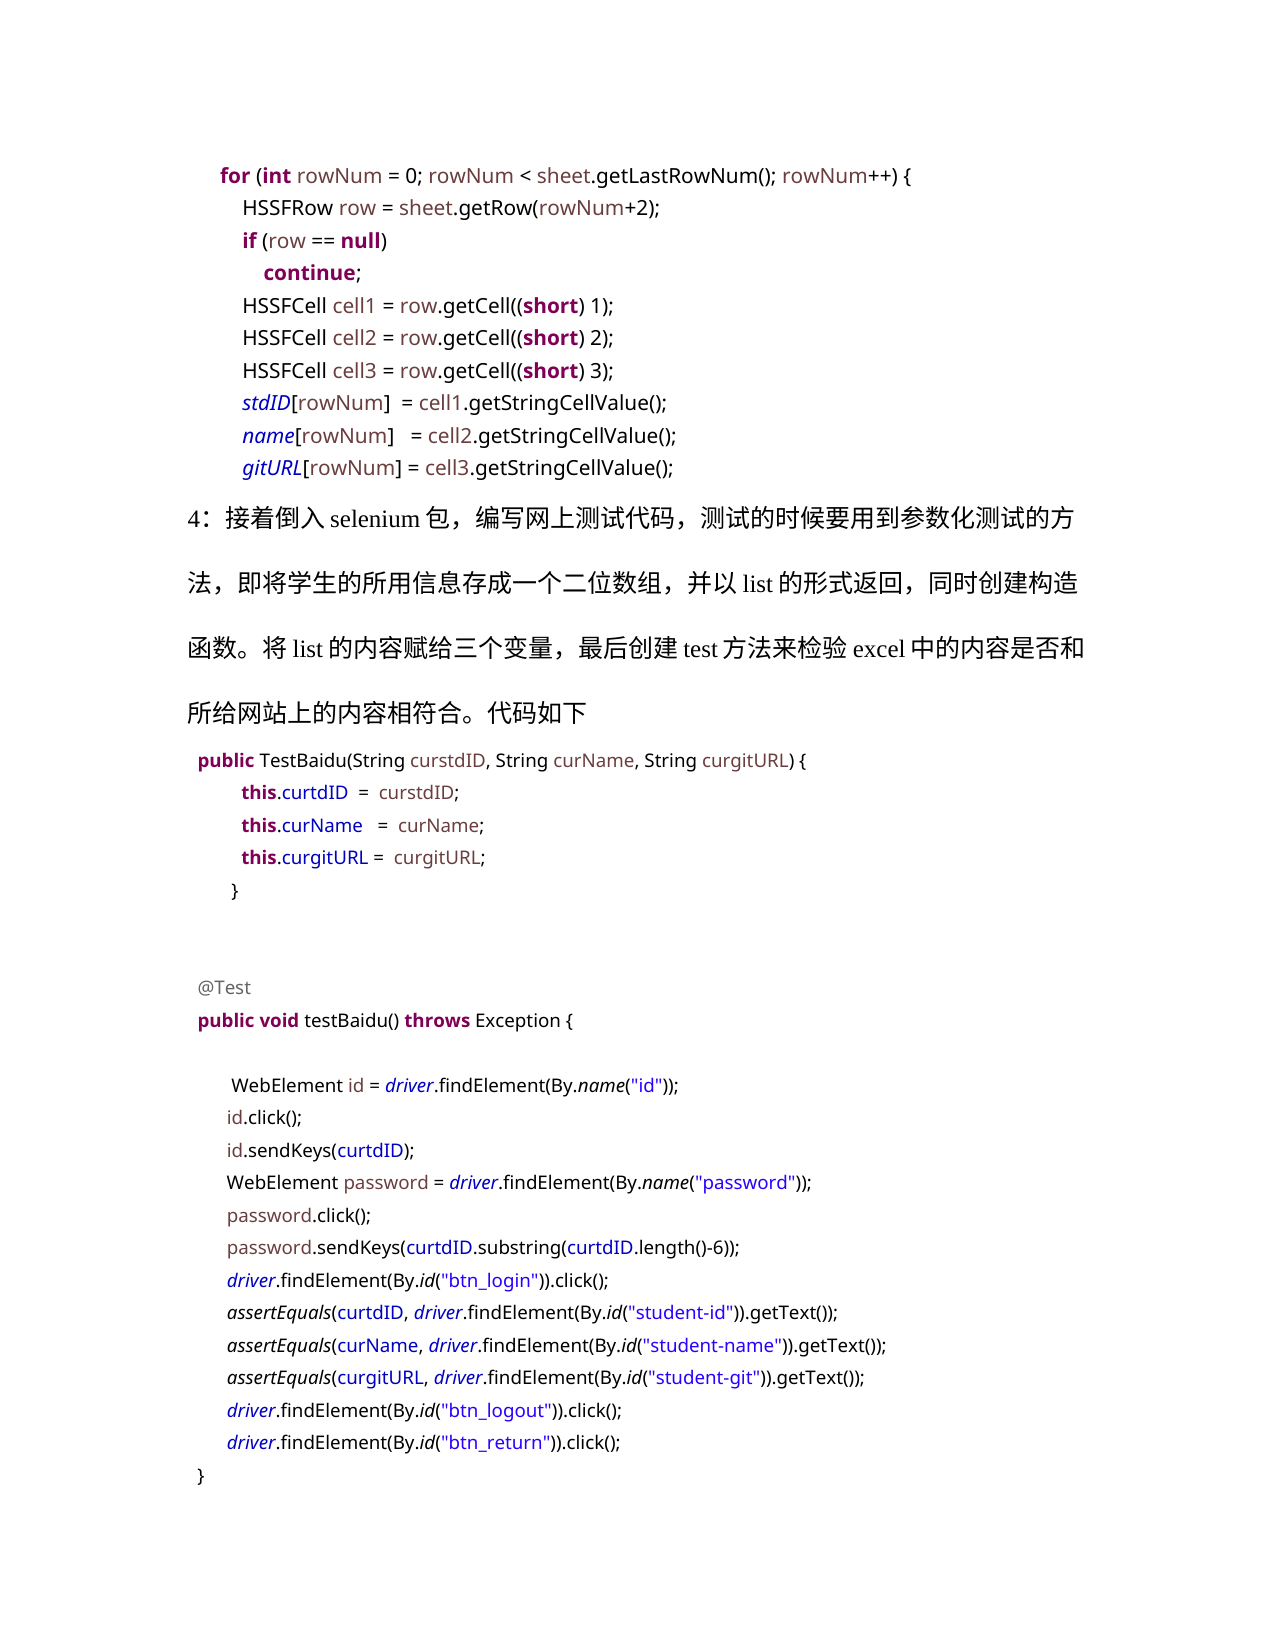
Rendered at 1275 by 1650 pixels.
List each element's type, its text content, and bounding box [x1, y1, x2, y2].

text stdID[rowNum] = cell1.getStringCellValue(); [187, 386, 1087, 419]
text HSSFRow row = sheet.getRow(rowNum+2); [187, 191, 1087, 224]
text HSSFCell cell2 = row.getCell((short) 2); [187, 321, 1087, 354]
text } [187, 874, 1087, 906]
text WebElement password = driver.findElement(By.name("password")); [187, 1166, 1087, 1199]
text driver.findElement(By.id("btn_login")).click(); [187, 1264, 1087, 1296]
text driver.findElement(By.id("btn_return")).click(); [187, 1426, 1087, 1459]
text driver.findElement(By.id("btn_logout")).click(); [187, 1394, 1087, 1426]
text this.curName = curName; [187, 809, 1087, 841]
text this.curgitURL = curgitURL; [187, 841, 1087, 874]
text 4：接着倒入selenium包，编写网上测试代码，测试的时候要用到参数化测试的方法，即将学生的所用信息存成一个二位数组，并以list的形式返回，同时创建构造函数。将list的内容赋给三个变量，最后创建test方法来检验excel中的内容是否和所给网站上的内容相符合。代码如下 [187, 484, 1087, 744]
text } [187, 1459, 1087, 1491]
text name[rowNum] = cell2.getStringCellValue(); [187, 419, 1087, 451]
text public void testBaidu() throws Exception { [187, 1004, 1087, 1036]
text WebElement id = driver.findElement(By.name("id")); [187, 1069, 1087, 1101]
text password.sendKeys(curtdID.substring(curtdID.length()-6)); [187, 1231, 1087, 1264]
text assertEquals(curName, driver.findElement(By.id("student-name")).getText()); [187, 1329, 1087, 1361]
text assertEquals(curgitURL, driver.findElement(By.id("student-git")).getText()); [187, 1361, 1087, 1394]
text continue; [187, 256, 1087, 289]
text id.sendKeys(curtdID); [187, 1134, 1087, 1166]
text for (int rowNum = 0; rowNum < sheet.getLastRowNum(); rowNum++) { [187, 159, 1087, 191]
text if (row == null) [187, 224, 1087, 256]
text gitURL[rowNum] = cell3.getStringCellValue(); [187, 451, 1087, 484]
text @Test [187, 971, 1087, 1004]
text id.click(); [187, 1101, 1087, 1134]
text assertEquals(curtdID, driver.findElement(By.id("student-id")).getText()); [187, 1296, 1087, 1329]
text password.click(); [187, 1199, 1087, 1231]
text this.curtdID = curstdID; [187, 776, 1087, 809]
text public TestBaidu(String curstdID, String curName, String curgitURL) { [187, 744, 1087, 776]
text HSSFCell cell3 = row.getCell((short) 3); [187, 354, 1087, 386]
text HSSFCell cell1 = row.getCell((short) 1); [187, 289, 1087, 321]
